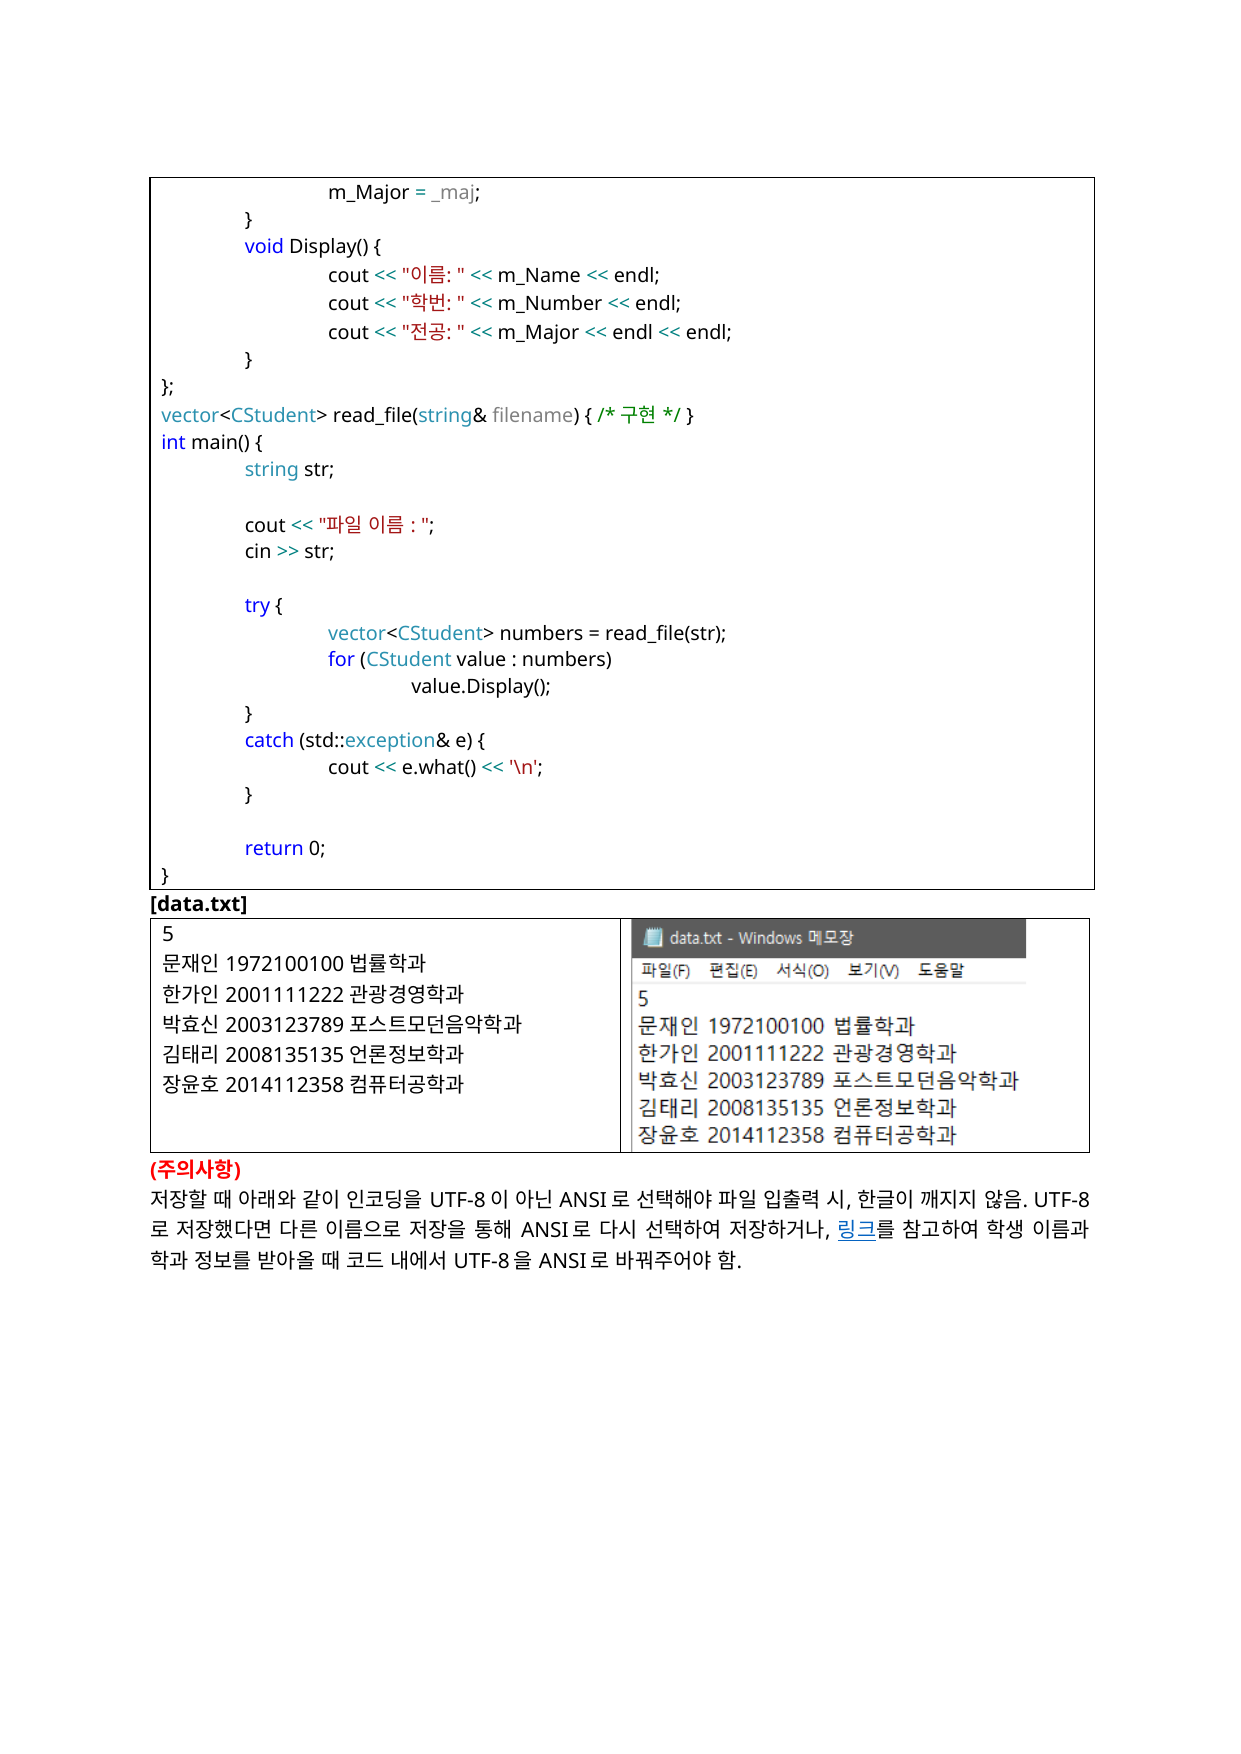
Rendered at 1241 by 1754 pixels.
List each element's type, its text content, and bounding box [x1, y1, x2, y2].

picture [631, 919, 1027, 1152]
text 저장할 때 아래와 같이 인코딩을 UTF-8이 아닌 ANSI로 선택해야 파일 입출력 시, 한글이 깨지지 않음. UTF-8로 저장했다면 다른 이름으로 저장을 통해 ANSI로 다시 선택하여 저장하거나, 링크를 참고하여 학생 이름과 학과 정보를 받아올 때 코드 내에서 UTF-8을 ANSI로 바꿔주어야 함. [150, 1183, 1090, 1274]
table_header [151, 178, 1094, 888]
table_header [1027, 919, 1089, 1152]
table_header [621, 919, 631, 1152]
text [data.txt] [150, 890, 1090, 918]
table_header 5 문재인 1972100100 법률학과 한가인 2001111222 관광경영학과 박효신 2003123789 포스트모던음악학과 김태리 2008135135 언론정보학과 장윤호 2014112358 컴퓨터공학과 [151, 919, 620, 1152]
text (주의사항) [150, 1153, 1090, 1183]
